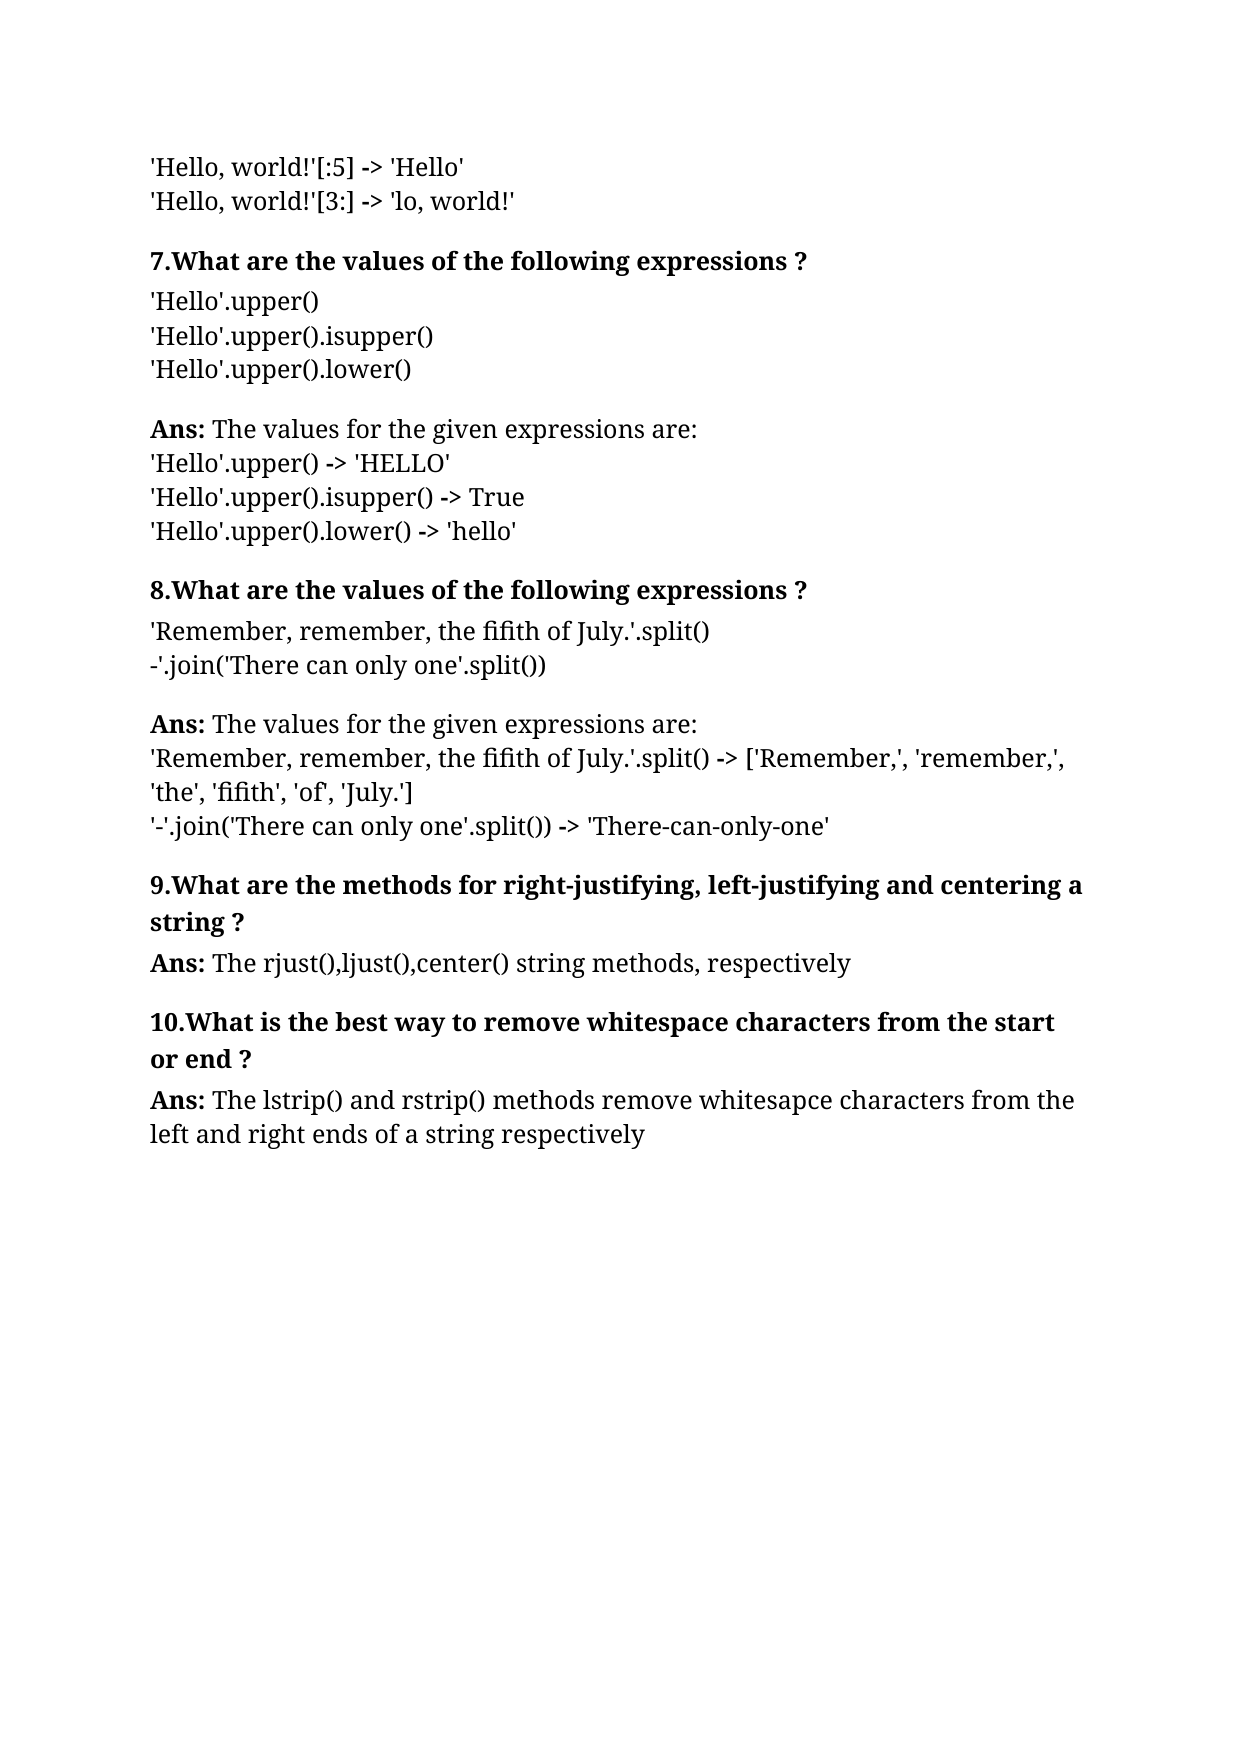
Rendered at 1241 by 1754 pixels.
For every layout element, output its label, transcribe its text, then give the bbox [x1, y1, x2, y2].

text Ans: The rjust(),ljust(),center() string methods, respectively [150, 946, 1090, 979]
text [150, 150, 1090, 218]
text 'Hello'.upper() 'Hello'.upper().isupper() 'Hello'.upper().lower() [150, 284, 1090, 386]
text Ans: The lstrip() and rstrip() methods remove whitesapce characters from the left and right ends of a string respectively [150, 1082, 1090, 1150]
text Ans: The values for the given expressions are: 'Remember, remember, the fifith of July.'.split() -> ['Remember,', 'remember,', 'the', 'fifith', 'of', 'July.'] '-'.join('There can only one'.split()) -> 'There-can-only-one' [150, 707, 1090, 843]
subtitle 9.What are the methods for right-justifying, left-justifying and centering a string ? [150, 868, 1090, 939]
text Ans: The values for the given expressions are: 'Hello'.upper() -> 'HELLO' 'Hello'.upper().isupper() -> True 'Hello'.upper().lower() -> 'hello' [150, 411, 1090, 547]
subtitle 8.What are the values of the following expressions ? [150, 572, 1090, 607]
subtitle 7.What are the values of the following expressions ? [150, 243, 1090, 277]
text 'Remember, remember, the fifith of July.'.split() -'.join('There can only one'.split()) [150, 613, 1090, 682]
subtitle 10.What is the best way to remove whitespace characters from the start or end ? [150, 1004, 1090, 1075]
